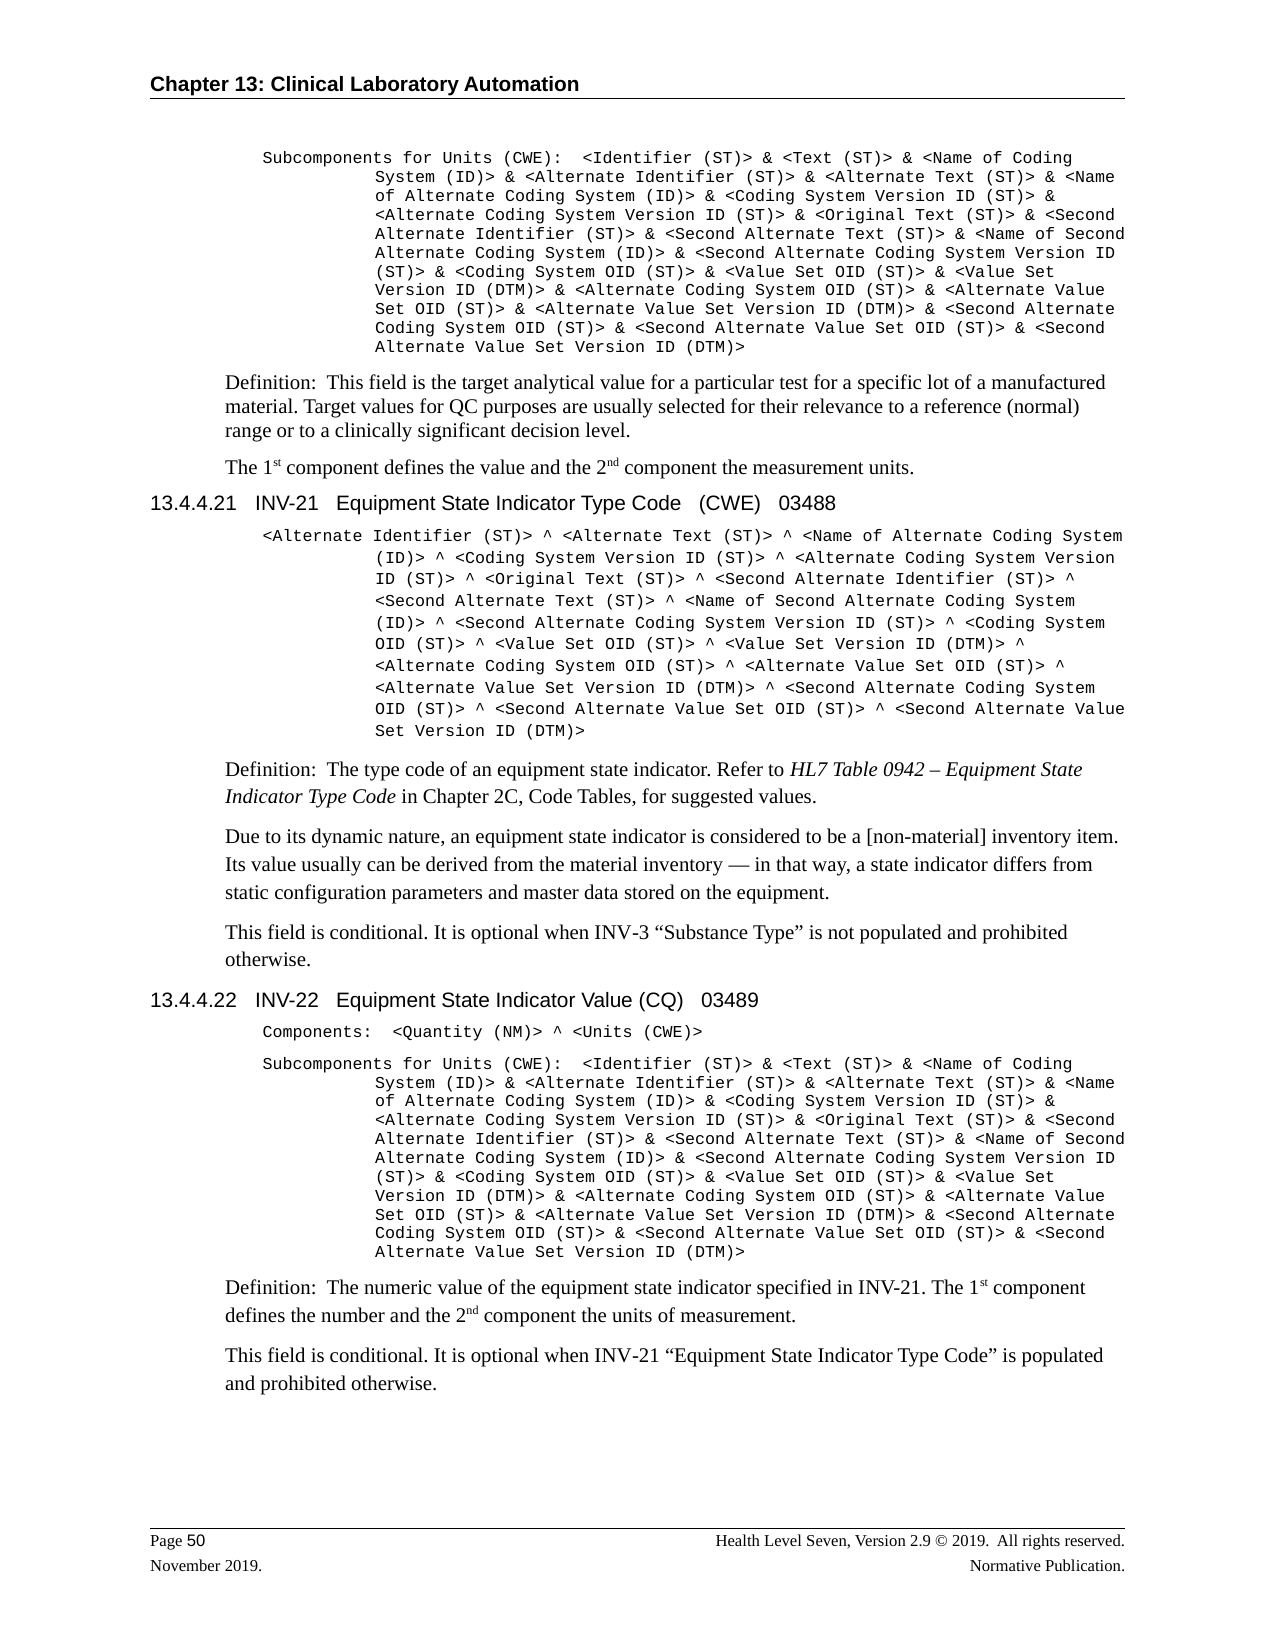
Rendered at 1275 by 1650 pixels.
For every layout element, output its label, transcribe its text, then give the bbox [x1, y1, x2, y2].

text Definition: The numeric value of the equipment state indicator specified in INV-21. The 1st component defines the number and the 2nd component the units of measurement. [225, 1275, 1125, 1327]
text This field is conditional. It is optional when INV-3 “Substance Type” is not populated and prohibited otherwise. [225, 920, 1125, 971]
text <Alternate Identifier (ST)> ^ <Alternate Text (ST)> ^ <Name of Alternate Coding System (ID)> ^ <Coding System Version ID (ST)> ^ <Alternate Coding System Version ID (ST)> ^ <Original Text (ST)> ^ <Second Alternate Identifier (ST)> ^ <Second Alternate Text (ST)> ^ <Name of Second Alternate Coding System (ID)> ^ <Second Alternate Coding System Version ID (ST)> ^ <Coding System OID (ST)> ^ <Value Set OID (ST)> ^ <Value Set Version ID (DTM)> ^ <Alternate Coding System OID (ST)> ^ <Alternate Value Set OID (ST)> ^ <Alternate Value Set Version ID (DTM)> ^ <Second Alternate Coding System OID (ST)> ^ <Second Alternate Value Set OID (ST)> ^ <Second Alternate Value Set Version ID (DTM)> [262, 528, 1125, 741]
text Subcomponents for Units (CWE): <Identifier (ST)> & <Text (ST)> & <Name of Coding System (ID)> & <Alternate Identifier (ST)> & <Alternate Text (ST)> & <Name of Alternate Coding System (ID)> & <Coding System Version ID (ST)> & <Alternate Coding System Version ID (ST)> & <Original Text (ST)> & <Second Alternate Identifier (ST)> & <Second Alternate Text (ST)> & <Name of Second Alternate Coding System (ID)> & <Second Alternate Coding System Version ID (ST)> & <Coding System OID (ST)> & <Value Set OID (ST)> & <Value Set Version ID (DTM)> & <Alternate Coding System OID (ST)> & <Alternate Value Set OID (ST)> & <Alternate Value Set Version ID (DTM)> & <Second Alternate Coding System OID (ST)> & <Second Alternate Value Set OID (ST)> & <Second Alternate Value Set Version ID (DTM)> [262, 1055, 1125, 1263]
text Due to its dynamic nature, an equipment state indicator is considered to be a [non-material] inventory item. Its value usually can be derived from the material inventory — in that way, a state indicator differs from static configuration parameters and master data stored on the equipment. [225, 824, 1125, 904]
text Definition: The type code of an equipment state indicator. Refer to HL7 Table 0942 – Equipment State Indicator Type Code in Chapter 2C, Code Tables, for suggested values. [225, 757, 1125, 808]
text Components: <Quantity (NM)> ^ <Units (CWE)> [262, 1024, 1125, 1043]
text This field is conditional. It is optional when INV-21 “Equipment State Indicator Type Code” is populated and prohibited otherwise. [225, 1343, 1125, 1394]
subtitle INV-22 Equipment State Indicator Value (CQ) 03489 [150, 987, 1125, 1011]
subtitle INV-21 Equipment State Indicator Type Code (CWE) 03488 [150, 491, 1125, 515]
text Definition: This field is the target analytical value for a particular test for a specific lot of a manufactured material. Target values for QC purposes are usually selected for their relevance to a reference (normal) range or to a clinically significant decision level. [225, 370, 1125, 442]
text The 1st component defines the value and the 2nd component the measurement units. [225, 454, 1125, 479]
text Subcomponents for Units (CWE): <Identifier (ST)> & <Text (ST)> & <Name of Coding System (ID)> & <Alternate Identifier (ST)> & <Alternate Text (ST)> & <Name of Alternate Coding System (ID)> & <Coding System Version ID (ST)> & <Alternate Coding System Version ID (ST)> & <Original Text (ST)> & <Second Alternate Identifier (ST)> & <Second Alternate Text (ST)> & <Name of Second Alternate Coding System (ID)> & <Second Alternate Coding System Version ID (ST)> & <Coding System OID (ST)> & <Value Set OID (ST)> & <Value Set Version ID (DTM)> & <Alternate Coding System OID (ST)> & <Alternate Value Set OID (ST)> & <Alternate Value Set Version ID (DTM)> & <Second Alternate Coding System OID (ST)> & <Second Alternate Value Set OID (ST)> & <Second Alternate Value Set Version ID (DTM)> [262, 150, 1125, 357]
